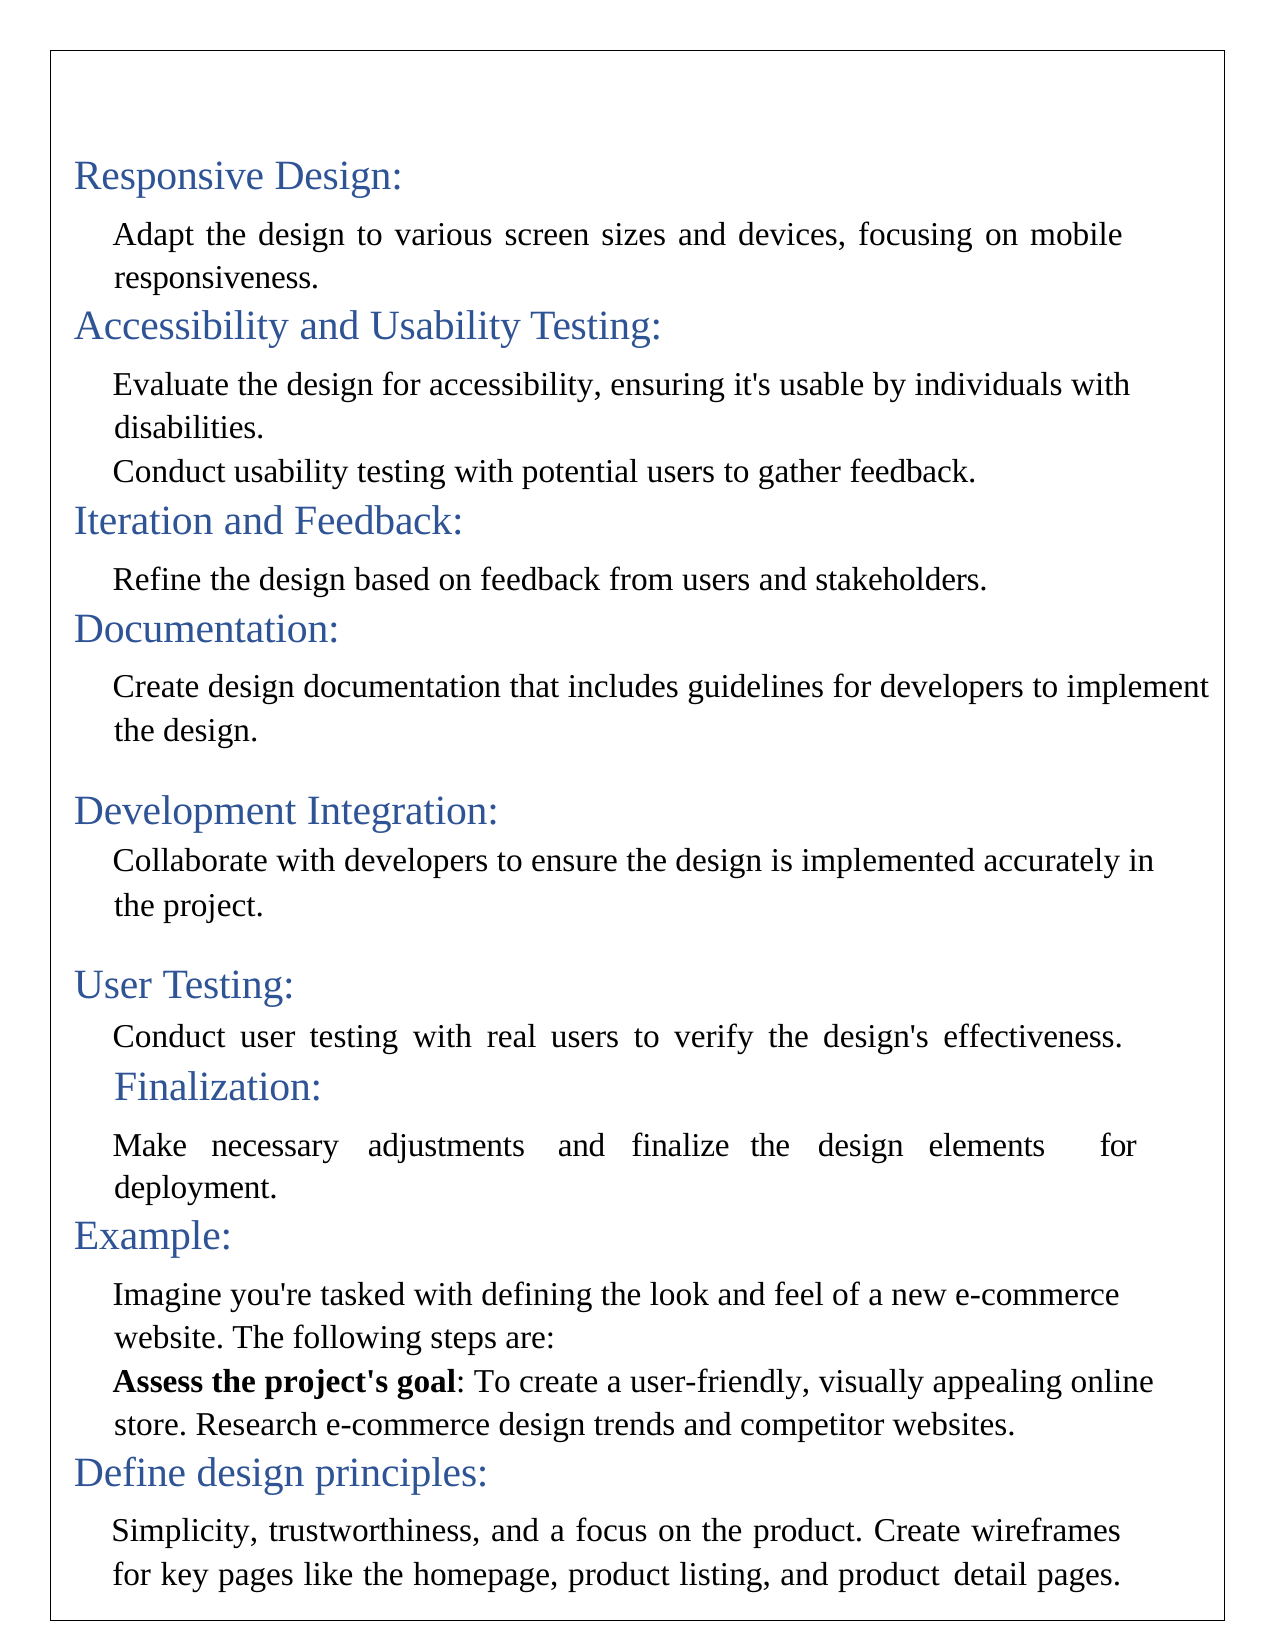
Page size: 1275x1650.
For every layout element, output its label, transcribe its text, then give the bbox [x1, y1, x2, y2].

subtitle Accessibility and Usability Testing: [74, 301, 1216, 349]
text Evaluate the design for accessibility, ensuring it's usable by individuals with disabilities. [112, 364, 1216, 446]
subtitle Responsive Design: [74, 150, 1216, 198]
subtitle Iteration and Feedback: [74, 495, 1216, 543]
text Adapt the design to various screen sizes and devices, focusing on mobile responsiveness. [112, 214, 1216, 295]
text Refine the design based on feedback from users and stakeholders. [112, 559, 1216, 597]
subtitle User Testing: [74, 967, 1216, 1007]
subtitle Documentation: [74, 603, 1216, 651]
text Imagine you're tasked with defining the look and feel of a new e-commerce website. The following steps are: [112, 1274, 1216, 1356]
text Create design documentation that includes guidelines for developers to implement the design. [112, 666, 1216, 749]
text Conduct usability testing with potential users to gather feedback. [112, 451, 1216, 490]
text Make necessary adjustments and finalize the design elements for deployment. [112, 1125, 1138, 1206]
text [111, 1511, 1121, 1593]
text Assess the project's goal: To create a user-friendly, visually appealing online store. Research e-commerce design trends and competitor websites. [112, 1361, 1155, 1442]
subtitle Finalization: [114, 1061, 1216, 1109]
subtitle Define design principles: [74, 1447, 1216, 1495]
text Conduct user testing with real users to verify the design's effectiveness. [112, 1015, 1216, 1056]
subtitle Example: [74, 1211, 1216, 1259]
text Collaborate with developers to ensure the design is implemented accurately in the project. [112, 841, 1155, 923]
subtitle Development Integration: [74, 792, 1216, 832]
